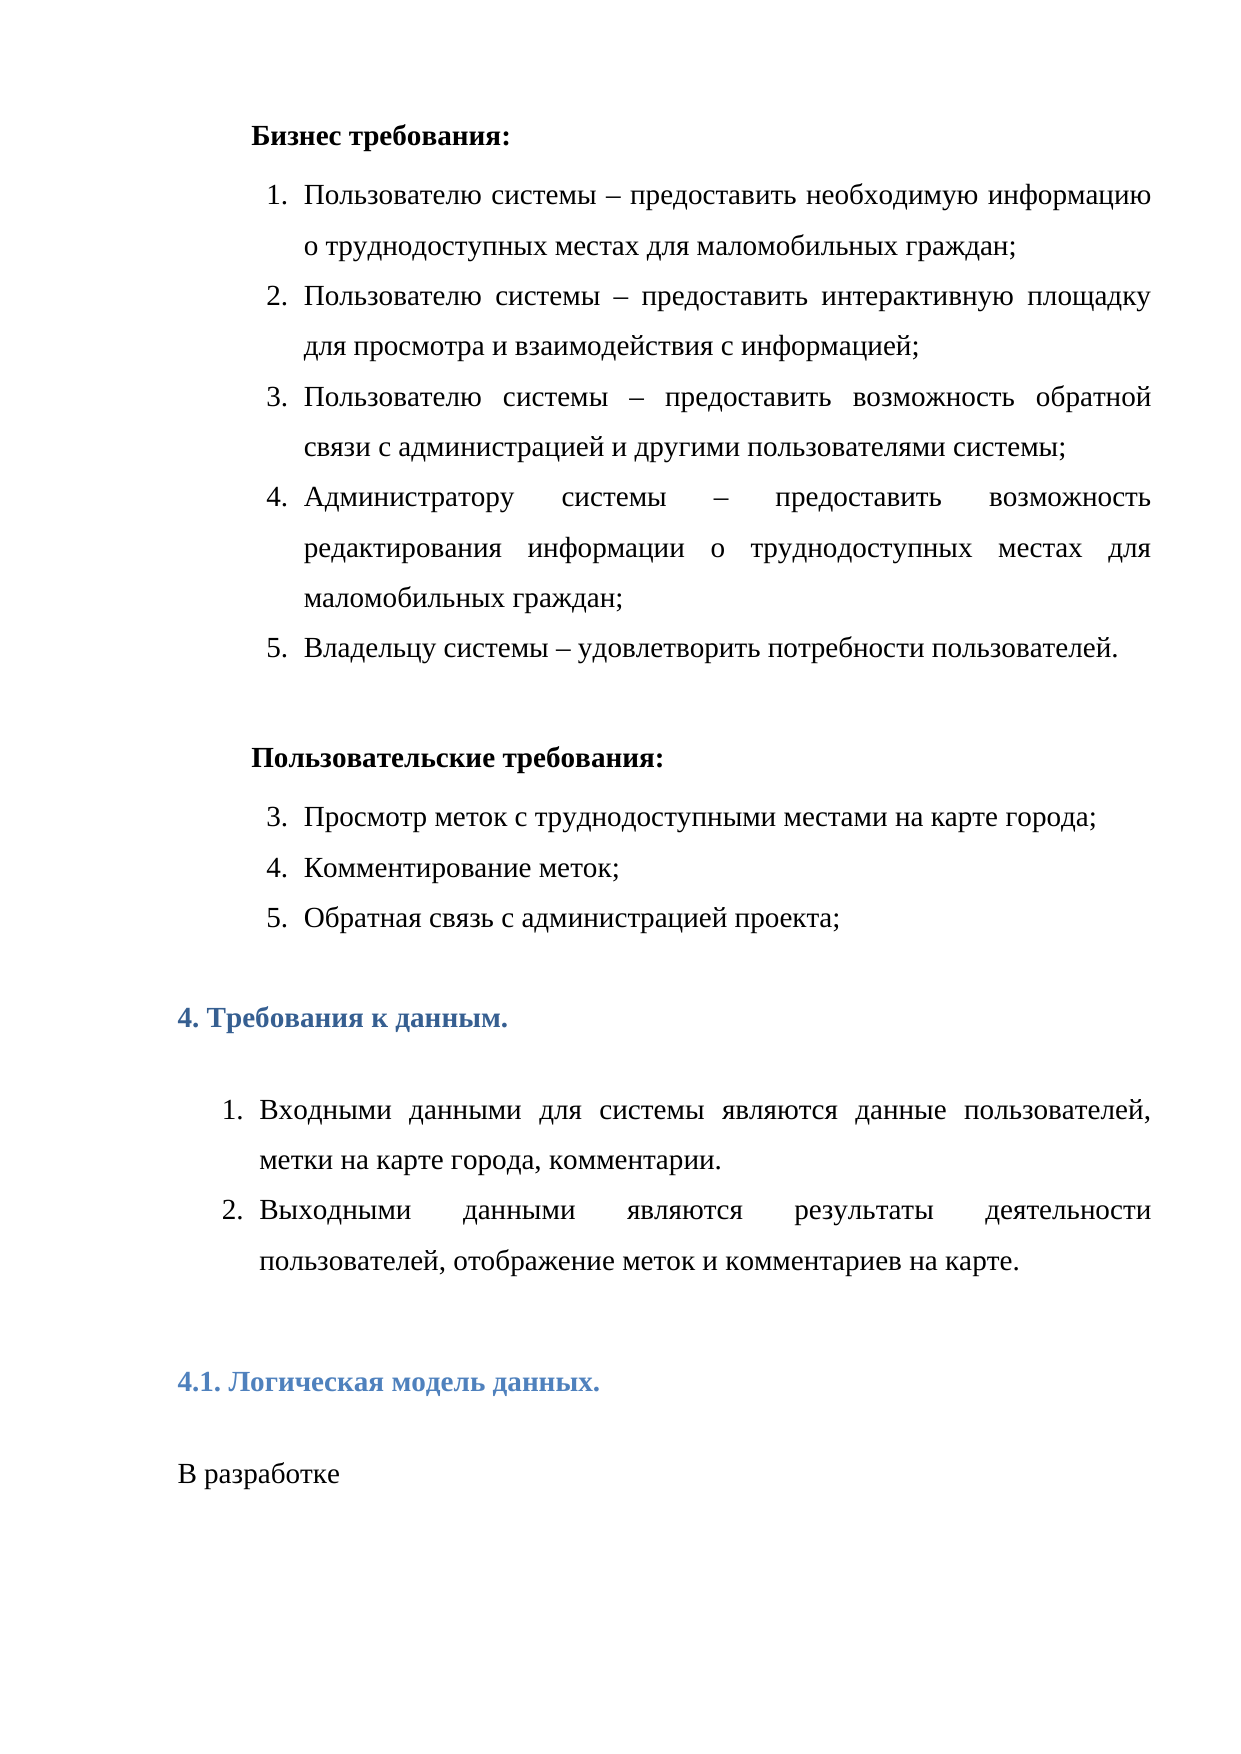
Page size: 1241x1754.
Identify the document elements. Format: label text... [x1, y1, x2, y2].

text В разработке [177, 1456, 1152, 1489]
list Входными данными для системы являются данные пользователей, метки на карте города, комментарии. [222, 1092, 1152, 1176]
list Пользователю системы – предоставить возможность обратной связи с администрацией и другими пользователями системы; [266, 379, 1152, 463]
list Администратору системы – предоставить возможность редактирования информации о труднодоступных местах для маломобильных граждан; [266, 479, 1152, 613]
list Просмотр меток с труднодоступными местами на карте города; [266, 799, 1152, 833]
text Бизнес требования: [177, 118, 1152, 152]
list Пользователю системы – предоставить интерактивную площадку для просмотра и взаимодействия с информацией; [266, 278, 1152, 362]
subtitle 4.1. Логическая модель данных. [177, 1364, 1152, 1398]
list Пользователю системы – предоставить необходимую информацию о труднодоступных местах для маломобильных граждан; [266, 177, 1152, 261]
list Комментирование меток; [266, 850, 1152, 883]
list Обратная связь с администрацией проекта; [266, 900, 1152, 933]
text Пользовательские требования: [177, 740, 1152, 773]
list Владельцу системы – удовлетворить потребности пользователей. [266, 630, 1152, 664]
list Выходными данными являются результаты деятельности пользователей, отображение меток и комментариев на карте. [222, 1192, 1152, 1276]
subtitle 4. Требования к данным. [177, 1000, 1152, 1034]
